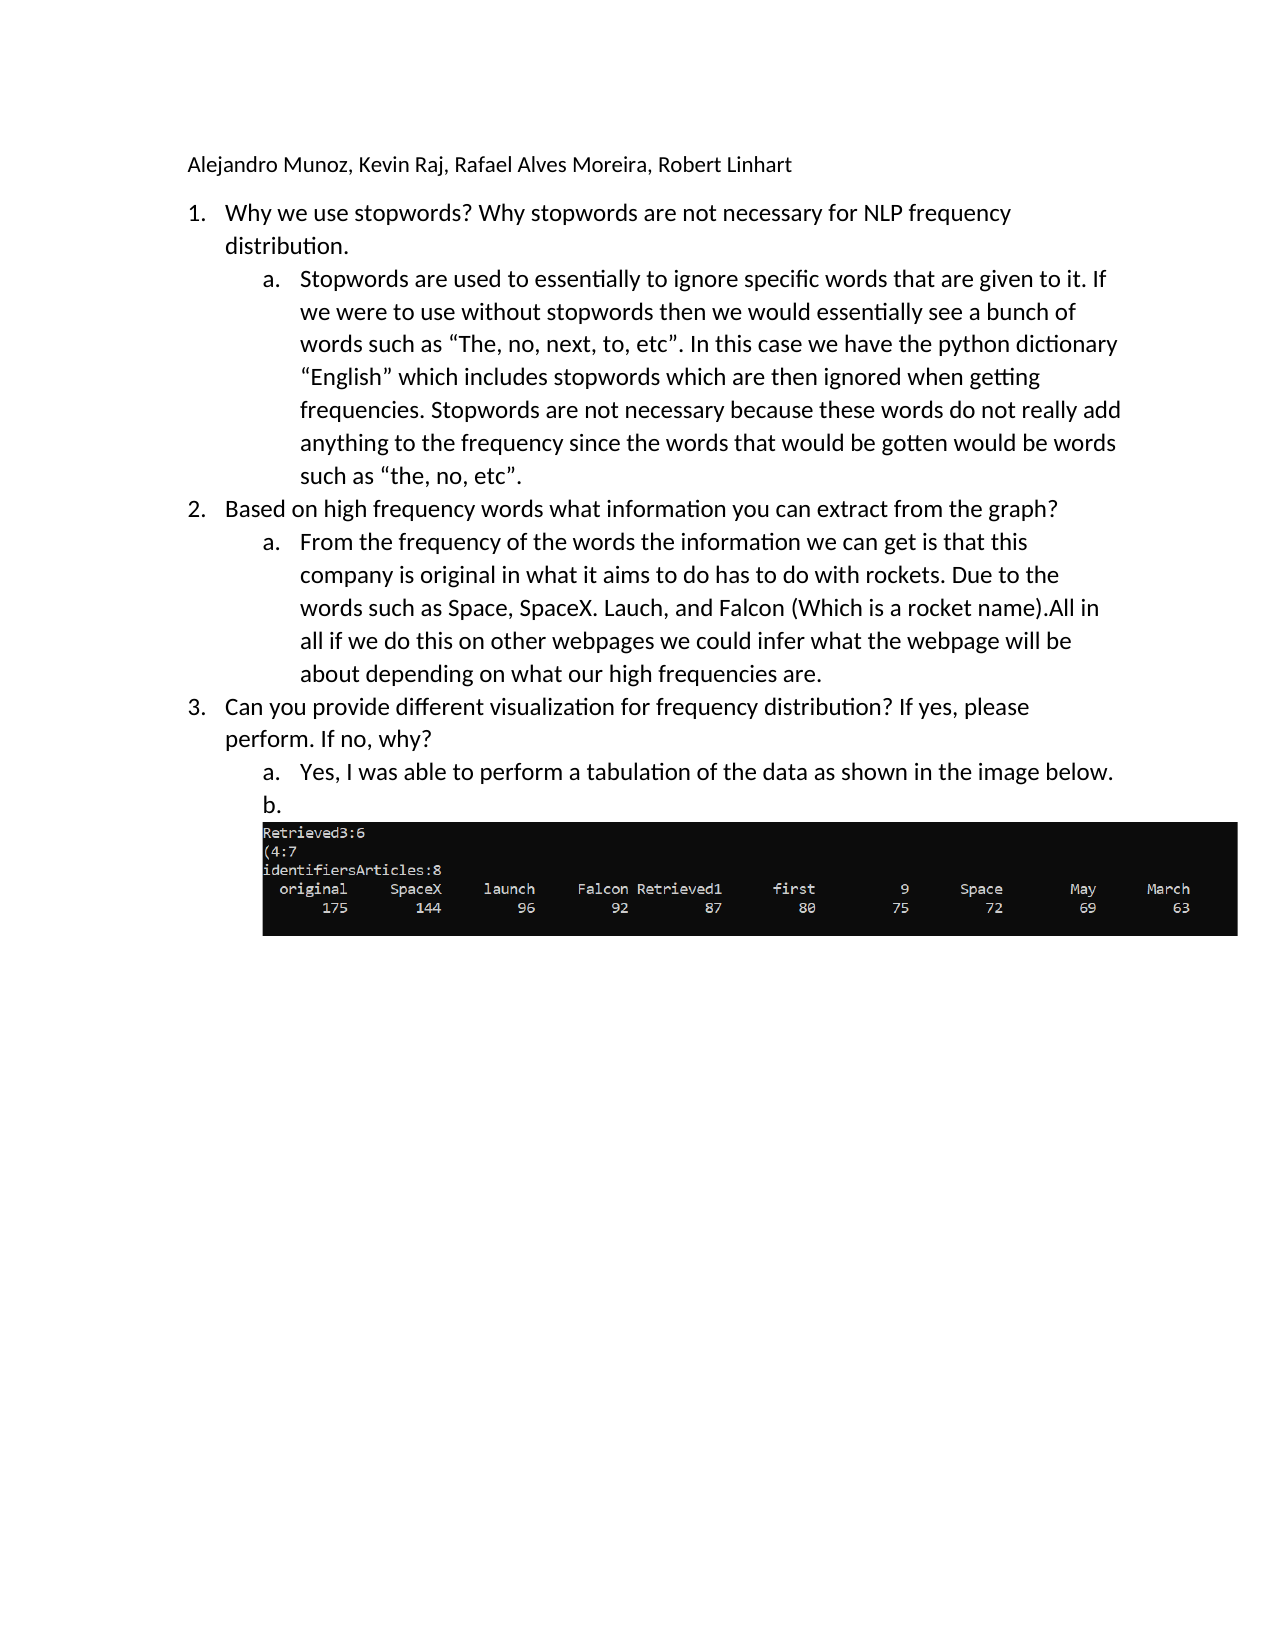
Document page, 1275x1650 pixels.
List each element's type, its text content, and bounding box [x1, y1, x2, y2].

list Stopwords are used to essentially to ignore specific words that are given to it. If we were to use without stopwords then we would essentially see a bunch of words such as “The, no, next, to, etc”. In this case we have the python dictionary “English” which includes stopwords which are then ignored when getting frequencies. Stopwords are not necessary because these words do not really add anything to the frequency since the words that would be gotten would be words such as “the, no, etc”. [262, 263, 1125, 491]
list Why we use stopwords? Why stopwords are not necessary for NLP frequency distribution. [187, 197, 1125, 260]
text Alejandro Munoz, Kevin Raj, Rafael Alves Moreira, Robert Linhart [187, 150, 1125, 178]
list Yes, I was able to perform a tabulation of the data as shown in the image below. [262, 756, 1125, 787]
list Based on high frequency words what information you can extract from the graph? [187, 493, 1125, 524]
list Can you provide different visualization for frequency distribution? If yes, please perform. If no, why? [187, 691, 1125, 754]
picture [262, 822, 1238, 936]
list From the frequency of the words the information we can get is that this company is original in what it aims to do has to do with rockets. Due to the words such as Space, SpaceX. Lauch, and Falcon (Which is a rocket name).All in all if we do this on other webpages we could infer what the webpage will be about depending on what our high frequencies are. [262, 526, 1125, 688]
